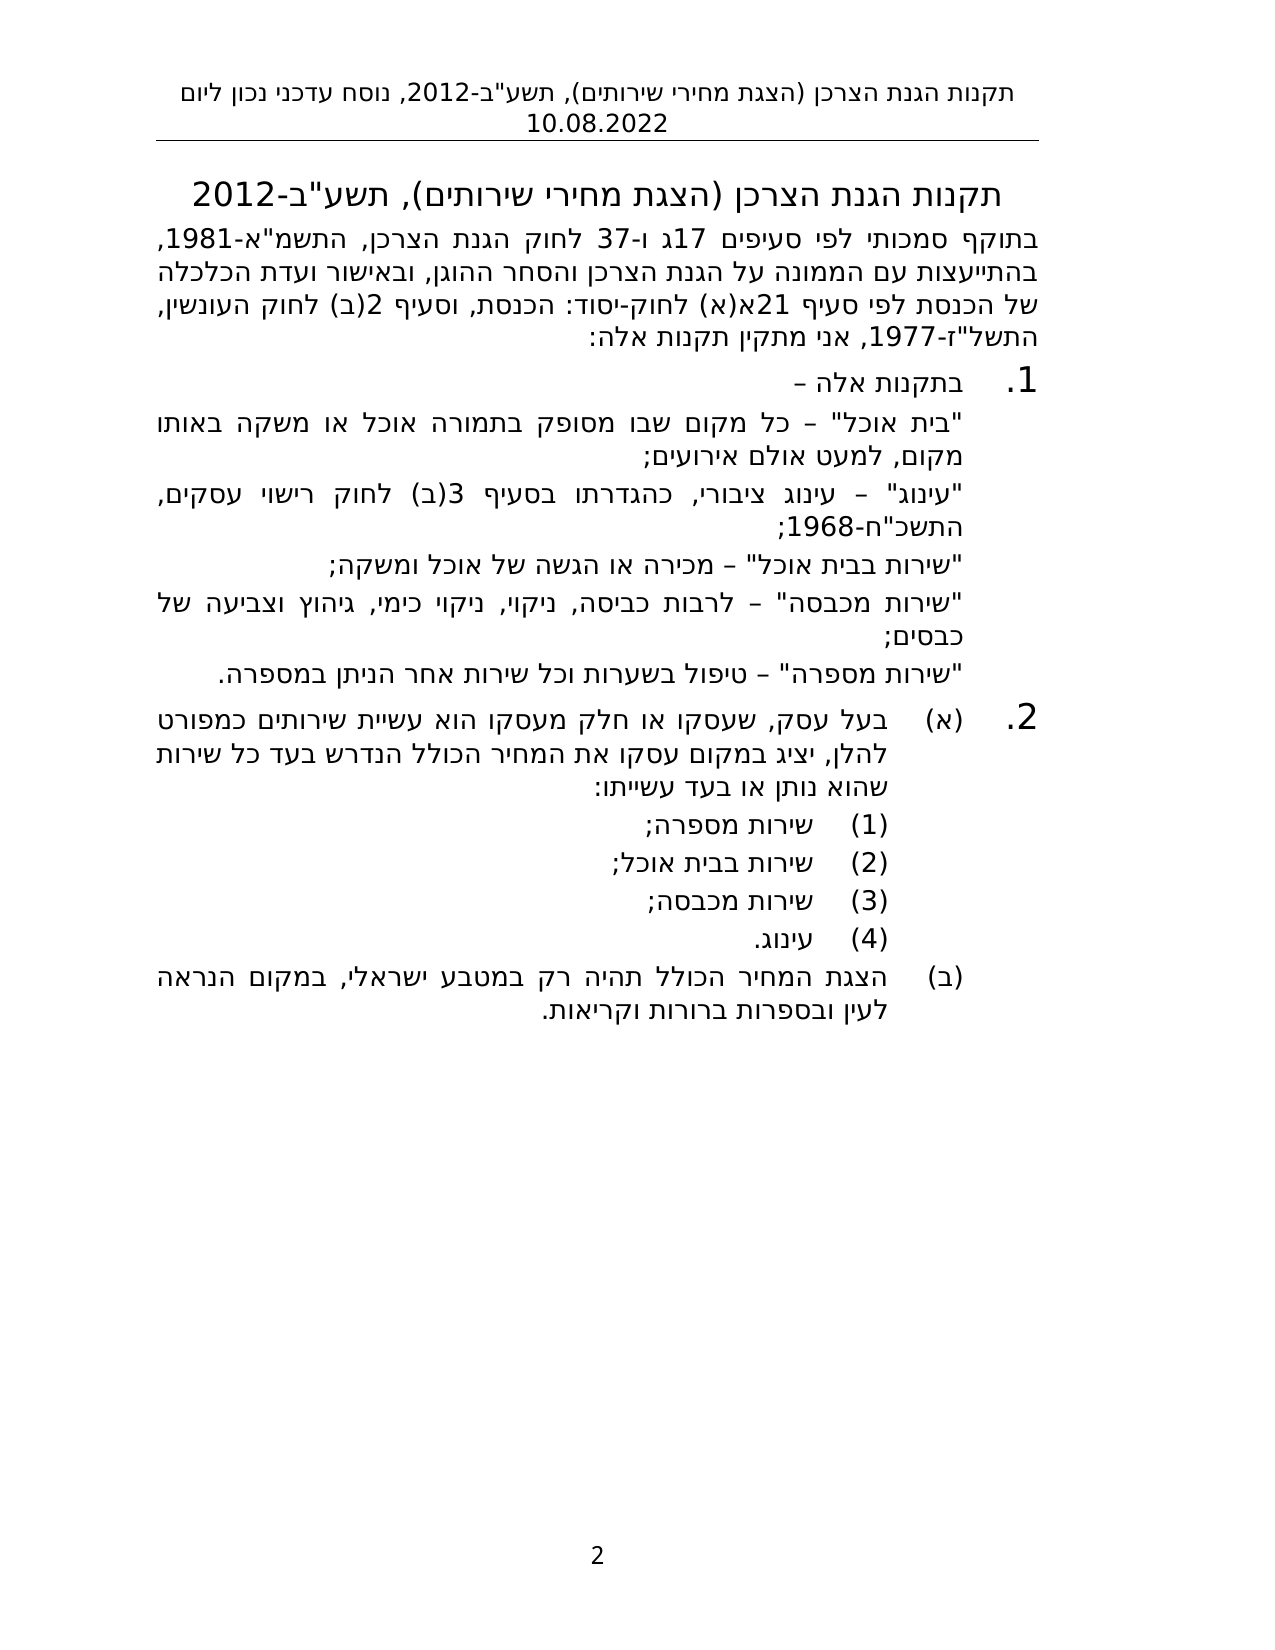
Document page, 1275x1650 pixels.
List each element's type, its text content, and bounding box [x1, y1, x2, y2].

text "שירות מספרה" – טיפול בשערות וכל שירות אחר הניתן במספרה. [156, 664, 964, 696]
text (3) שירות מכבסה; [156, 892, 889, 923]
text 1. בתקנות אלה – [156, 366, 1039, 407]
text "בית אוכל" – כל מקום שבו מסופק בתמורה אוכל או משקה באותו מקום, למעט אולם אירועים; [156, 414, 964, 478]
text (4) עינוג. [156, 930, 889, 961]
text "עינוג" – עינוג ציבורי, כהגדרתו בסעיף 3(ב) לחוק רישוי עסקים, התשכ"ח-1968; [156, 485, 964, 549]
text (2) שירות בבית אוכל; [156, 854, 889, 885]
text (ב) הצגת המחיר הכולל תהיה רק במטבע ישראלי, במקום הנראה לעין ובספרות ברורות וקריאות. [156, 968, 964, 1032]
text (1) שירות מספרה; [156, 816, 889, 847]
text 2. (א) בעל עסק, שעסקו או חלק מעסקו הוא עשיית שירותים כמפורט להלן, יציג במקום עסקו את המחיר הכולל הנדרש בעד כל שירות שהוא נותן או בעד עשייתו: [156, 702, 1039, 809]
text בתוקף סמכותי לפי סעיפים 17ג ו-37 לחוק הגנת הצרכן, התשמ"א-1981, בהתייעצות עם הממונה על הגנת הצרכן והסחר ההוגן, ובאישור ועדת הכלכלה של הכנסת לפי סעיף 21א(א) לחוק-יסוד: הכנסת, וסעיף 2(ב) לחוק העונשין, התשל"ז-1977, אני מתקין תקנות אלה: [156, 229, 1039, 359]
text "שירות מכבסה" – לרבות כביסה, ניקוי, ניקוי כימי, גיהוץ וצביעה של כבסים; [156, 593, 964, 658]
text "שירות בבית אוכל" – מכירה או הגשה של אוכל ומשקה; [156, 556, 964, 587]
text תקנות הגנת הצרכן (הצגת מחירי שירותים), תשע"ב-2012 [156, 182, 1039, 221]
